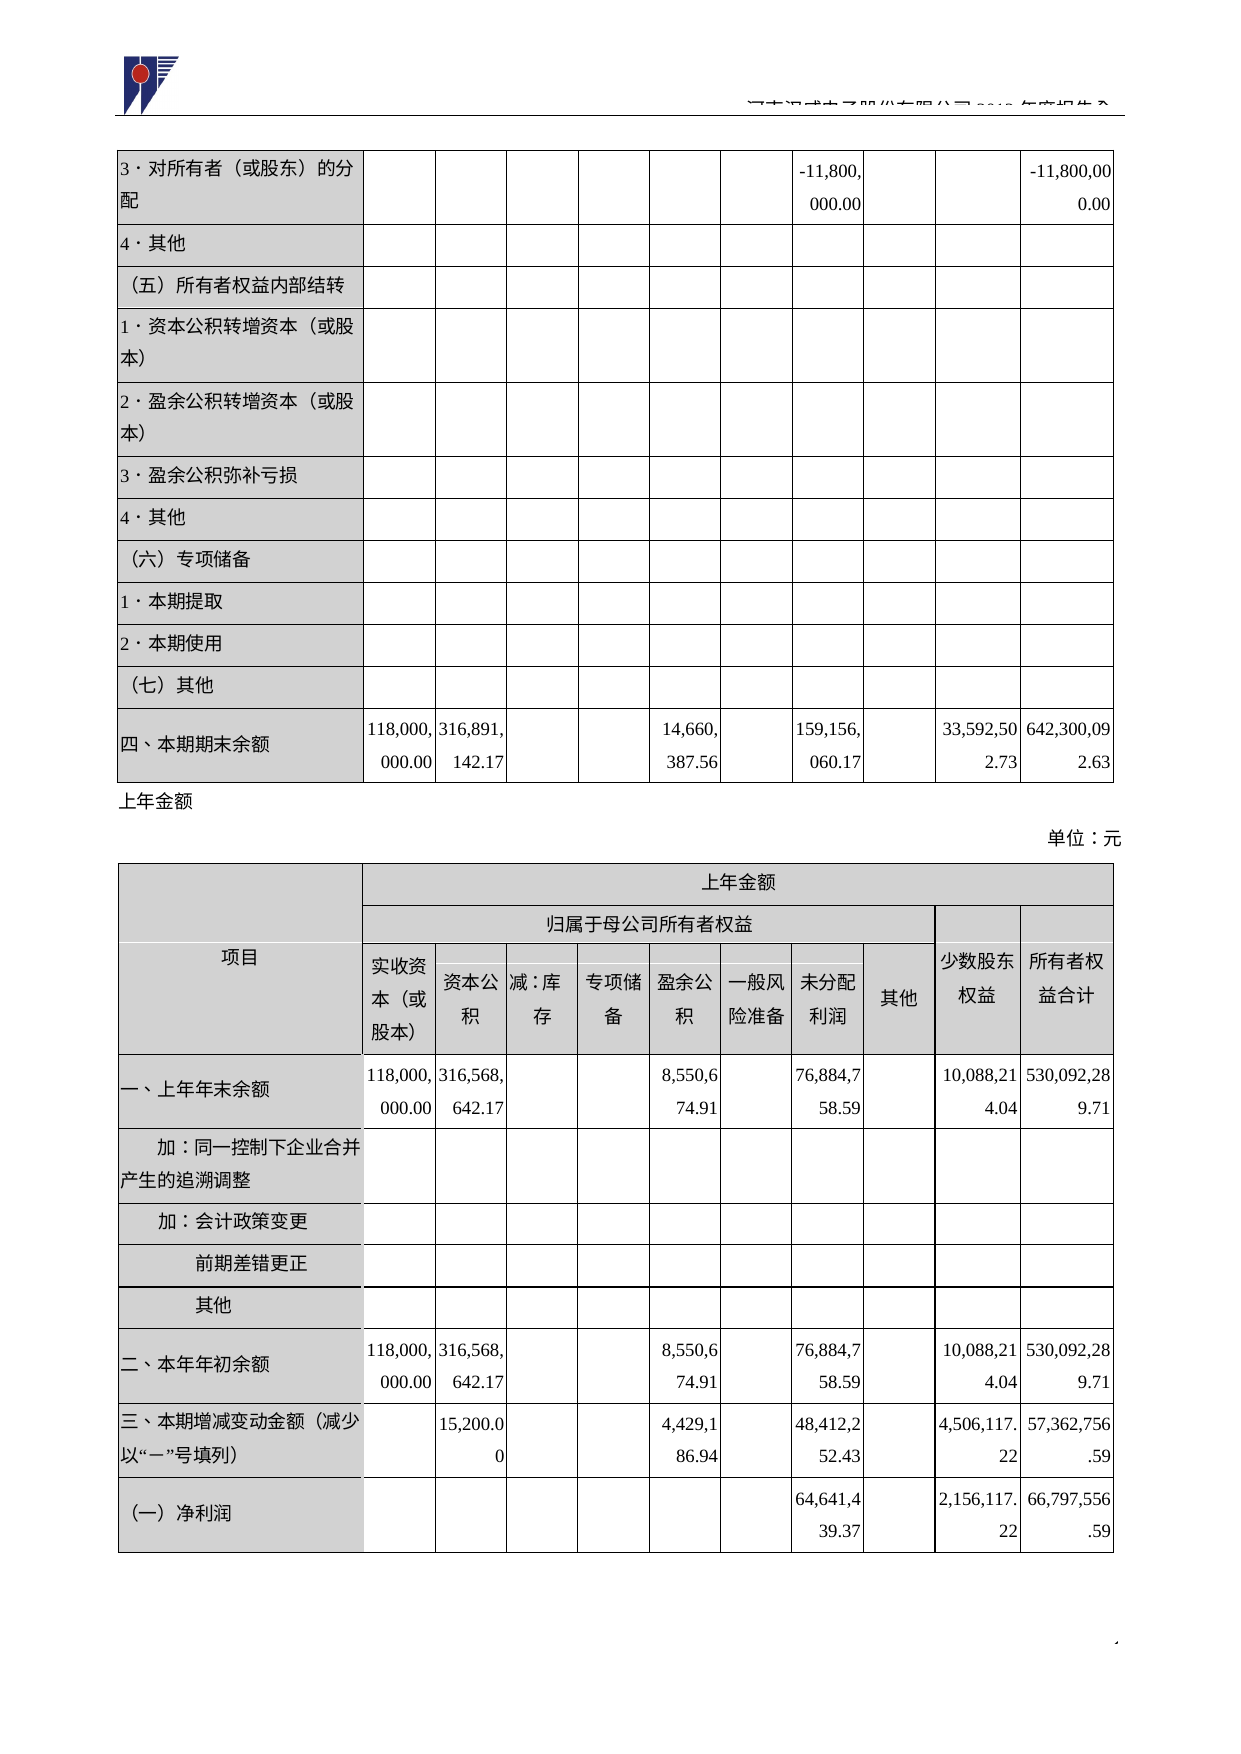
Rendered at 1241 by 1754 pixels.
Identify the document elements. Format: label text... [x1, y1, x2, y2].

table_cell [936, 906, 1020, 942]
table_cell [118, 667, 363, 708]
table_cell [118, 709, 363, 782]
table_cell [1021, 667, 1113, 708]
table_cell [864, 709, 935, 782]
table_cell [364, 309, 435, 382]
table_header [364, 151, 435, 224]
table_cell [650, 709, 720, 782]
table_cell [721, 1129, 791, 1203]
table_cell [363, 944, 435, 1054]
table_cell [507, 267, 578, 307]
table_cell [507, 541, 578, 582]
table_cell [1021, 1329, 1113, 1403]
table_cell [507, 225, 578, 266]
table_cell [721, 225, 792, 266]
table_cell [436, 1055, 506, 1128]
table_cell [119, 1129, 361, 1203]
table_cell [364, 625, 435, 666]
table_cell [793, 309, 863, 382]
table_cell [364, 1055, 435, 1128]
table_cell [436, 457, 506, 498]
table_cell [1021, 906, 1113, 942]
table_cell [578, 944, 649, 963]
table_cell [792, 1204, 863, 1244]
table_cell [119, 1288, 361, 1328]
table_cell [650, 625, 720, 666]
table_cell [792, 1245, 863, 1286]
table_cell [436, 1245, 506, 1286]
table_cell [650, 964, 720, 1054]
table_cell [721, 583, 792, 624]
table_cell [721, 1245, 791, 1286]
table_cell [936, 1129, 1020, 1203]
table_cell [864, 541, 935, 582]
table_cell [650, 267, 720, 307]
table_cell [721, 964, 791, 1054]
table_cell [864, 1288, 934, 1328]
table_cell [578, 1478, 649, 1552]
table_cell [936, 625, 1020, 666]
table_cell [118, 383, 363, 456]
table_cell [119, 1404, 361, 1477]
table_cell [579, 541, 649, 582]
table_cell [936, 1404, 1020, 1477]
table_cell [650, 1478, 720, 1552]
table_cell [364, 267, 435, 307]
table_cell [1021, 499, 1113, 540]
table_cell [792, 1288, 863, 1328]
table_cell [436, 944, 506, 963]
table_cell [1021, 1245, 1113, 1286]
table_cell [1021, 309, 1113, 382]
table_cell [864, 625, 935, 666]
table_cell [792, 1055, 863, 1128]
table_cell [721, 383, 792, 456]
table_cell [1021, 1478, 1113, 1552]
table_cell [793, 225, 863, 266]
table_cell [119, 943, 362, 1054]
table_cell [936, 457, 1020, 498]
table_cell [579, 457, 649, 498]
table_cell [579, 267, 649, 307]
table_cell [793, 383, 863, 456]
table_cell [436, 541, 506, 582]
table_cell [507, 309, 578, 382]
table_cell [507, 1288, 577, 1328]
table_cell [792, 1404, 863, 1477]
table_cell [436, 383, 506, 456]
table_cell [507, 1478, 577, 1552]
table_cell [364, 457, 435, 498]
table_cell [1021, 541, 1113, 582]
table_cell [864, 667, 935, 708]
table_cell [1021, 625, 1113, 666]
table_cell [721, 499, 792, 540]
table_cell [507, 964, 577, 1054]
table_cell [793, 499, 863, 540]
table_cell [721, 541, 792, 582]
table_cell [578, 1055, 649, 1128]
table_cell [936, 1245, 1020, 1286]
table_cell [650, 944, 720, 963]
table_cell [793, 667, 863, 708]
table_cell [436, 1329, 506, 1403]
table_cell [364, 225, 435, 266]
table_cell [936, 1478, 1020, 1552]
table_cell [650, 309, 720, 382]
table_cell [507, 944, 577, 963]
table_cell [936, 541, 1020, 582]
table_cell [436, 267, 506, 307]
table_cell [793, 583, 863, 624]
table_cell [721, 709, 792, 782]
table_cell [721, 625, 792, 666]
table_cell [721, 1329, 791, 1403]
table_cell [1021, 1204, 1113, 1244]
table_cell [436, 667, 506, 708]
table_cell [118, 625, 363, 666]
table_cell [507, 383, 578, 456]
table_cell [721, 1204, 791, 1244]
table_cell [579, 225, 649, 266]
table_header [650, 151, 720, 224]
text 单位：元 [102, 826, 1122, 851]
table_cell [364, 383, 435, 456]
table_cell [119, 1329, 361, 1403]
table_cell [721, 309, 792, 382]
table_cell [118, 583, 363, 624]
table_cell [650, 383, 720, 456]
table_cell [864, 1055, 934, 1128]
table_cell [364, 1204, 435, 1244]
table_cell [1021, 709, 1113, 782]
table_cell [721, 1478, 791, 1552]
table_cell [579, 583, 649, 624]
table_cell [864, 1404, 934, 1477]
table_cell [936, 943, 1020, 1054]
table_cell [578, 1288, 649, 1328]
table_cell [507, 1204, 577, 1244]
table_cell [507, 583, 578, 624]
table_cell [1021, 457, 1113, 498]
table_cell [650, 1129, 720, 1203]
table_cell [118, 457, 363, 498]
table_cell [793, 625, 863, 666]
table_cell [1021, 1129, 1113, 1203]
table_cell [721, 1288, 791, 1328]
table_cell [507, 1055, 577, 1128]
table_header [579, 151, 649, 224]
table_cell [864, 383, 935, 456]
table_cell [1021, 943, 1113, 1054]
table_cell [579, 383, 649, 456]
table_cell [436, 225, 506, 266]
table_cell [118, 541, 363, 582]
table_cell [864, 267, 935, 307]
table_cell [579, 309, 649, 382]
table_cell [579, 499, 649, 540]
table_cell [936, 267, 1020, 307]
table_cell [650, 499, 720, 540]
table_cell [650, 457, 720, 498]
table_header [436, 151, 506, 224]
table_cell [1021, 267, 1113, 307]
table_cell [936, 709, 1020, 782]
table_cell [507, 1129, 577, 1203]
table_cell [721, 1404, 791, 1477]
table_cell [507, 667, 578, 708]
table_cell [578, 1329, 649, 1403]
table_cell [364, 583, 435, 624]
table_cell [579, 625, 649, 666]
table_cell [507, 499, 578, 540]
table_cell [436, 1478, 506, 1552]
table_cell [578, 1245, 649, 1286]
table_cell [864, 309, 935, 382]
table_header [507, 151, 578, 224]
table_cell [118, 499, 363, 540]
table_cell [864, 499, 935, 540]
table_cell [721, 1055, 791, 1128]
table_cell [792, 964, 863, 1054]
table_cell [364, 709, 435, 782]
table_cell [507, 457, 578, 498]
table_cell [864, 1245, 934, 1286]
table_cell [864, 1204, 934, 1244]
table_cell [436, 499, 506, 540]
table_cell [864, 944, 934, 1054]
picture [124, 50, 179, 115]
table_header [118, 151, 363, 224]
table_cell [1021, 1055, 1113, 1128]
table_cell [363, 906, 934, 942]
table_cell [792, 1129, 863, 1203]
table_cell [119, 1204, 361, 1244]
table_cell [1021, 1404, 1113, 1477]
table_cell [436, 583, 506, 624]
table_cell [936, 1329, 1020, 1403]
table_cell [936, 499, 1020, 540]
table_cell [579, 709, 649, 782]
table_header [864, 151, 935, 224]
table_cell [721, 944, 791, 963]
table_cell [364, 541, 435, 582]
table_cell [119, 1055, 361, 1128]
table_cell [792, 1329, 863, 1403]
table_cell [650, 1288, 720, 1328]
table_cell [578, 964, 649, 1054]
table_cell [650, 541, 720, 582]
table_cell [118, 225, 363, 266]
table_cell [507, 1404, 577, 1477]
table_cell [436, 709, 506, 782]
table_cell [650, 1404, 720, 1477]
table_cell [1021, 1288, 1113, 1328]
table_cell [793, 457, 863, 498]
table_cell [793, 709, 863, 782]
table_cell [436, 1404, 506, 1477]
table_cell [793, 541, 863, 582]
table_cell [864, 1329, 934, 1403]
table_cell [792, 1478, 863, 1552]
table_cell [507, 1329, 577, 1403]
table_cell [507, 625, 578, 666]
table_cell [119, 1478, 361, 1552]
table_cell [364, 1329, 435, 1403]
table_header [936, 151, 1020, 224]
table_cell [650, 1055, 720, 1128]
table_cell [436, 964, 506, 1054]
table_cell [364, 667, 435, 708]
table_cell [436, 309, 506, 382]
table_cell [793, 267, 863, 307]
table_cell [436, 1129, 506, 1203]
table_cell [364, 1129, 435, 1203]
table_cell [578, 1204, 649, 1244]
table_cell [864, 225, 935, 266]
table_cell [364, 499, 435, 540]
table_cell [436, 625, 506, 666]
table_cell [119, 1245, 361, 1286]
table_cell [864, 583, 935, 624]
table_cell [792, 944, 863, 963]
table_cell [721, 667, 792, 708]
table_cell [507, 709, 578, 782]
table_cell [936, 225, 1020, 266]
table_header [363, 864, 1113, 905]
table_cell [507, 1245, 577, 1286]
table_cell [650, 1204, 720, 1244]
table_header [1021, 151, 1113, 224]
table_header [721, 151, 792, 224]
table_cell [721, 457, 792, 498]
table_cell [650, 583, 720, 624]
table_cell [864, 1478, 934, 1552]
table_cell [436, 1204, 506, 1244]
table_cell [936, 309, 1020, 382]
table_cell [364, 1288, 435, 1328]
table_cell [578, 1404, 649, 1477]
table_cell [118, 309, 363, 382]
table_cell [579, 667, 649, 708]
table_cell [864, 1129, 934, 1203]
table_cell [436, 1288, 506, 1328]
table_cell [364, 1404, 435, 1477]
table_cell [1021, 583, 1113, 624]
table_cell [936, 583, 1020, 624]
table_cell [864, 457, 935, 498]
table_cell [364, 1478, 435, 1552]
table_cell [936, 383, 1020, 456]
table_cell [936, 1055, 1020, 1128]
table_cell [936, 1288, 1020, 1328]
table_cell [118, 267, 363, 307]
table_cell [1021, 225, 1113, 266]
text 上年金额 [118, 788, 1138, 814]
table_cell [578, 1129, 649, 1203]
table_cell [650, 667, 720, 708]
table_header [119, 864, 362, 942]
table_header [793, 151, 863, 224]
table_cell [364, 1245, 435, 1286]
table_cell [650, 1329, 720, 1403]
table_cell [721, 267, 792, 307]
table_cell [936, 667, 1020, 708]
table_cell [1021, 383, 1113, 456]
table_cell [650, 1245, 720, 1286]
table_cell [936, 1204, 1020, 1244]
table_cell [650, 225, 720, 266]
